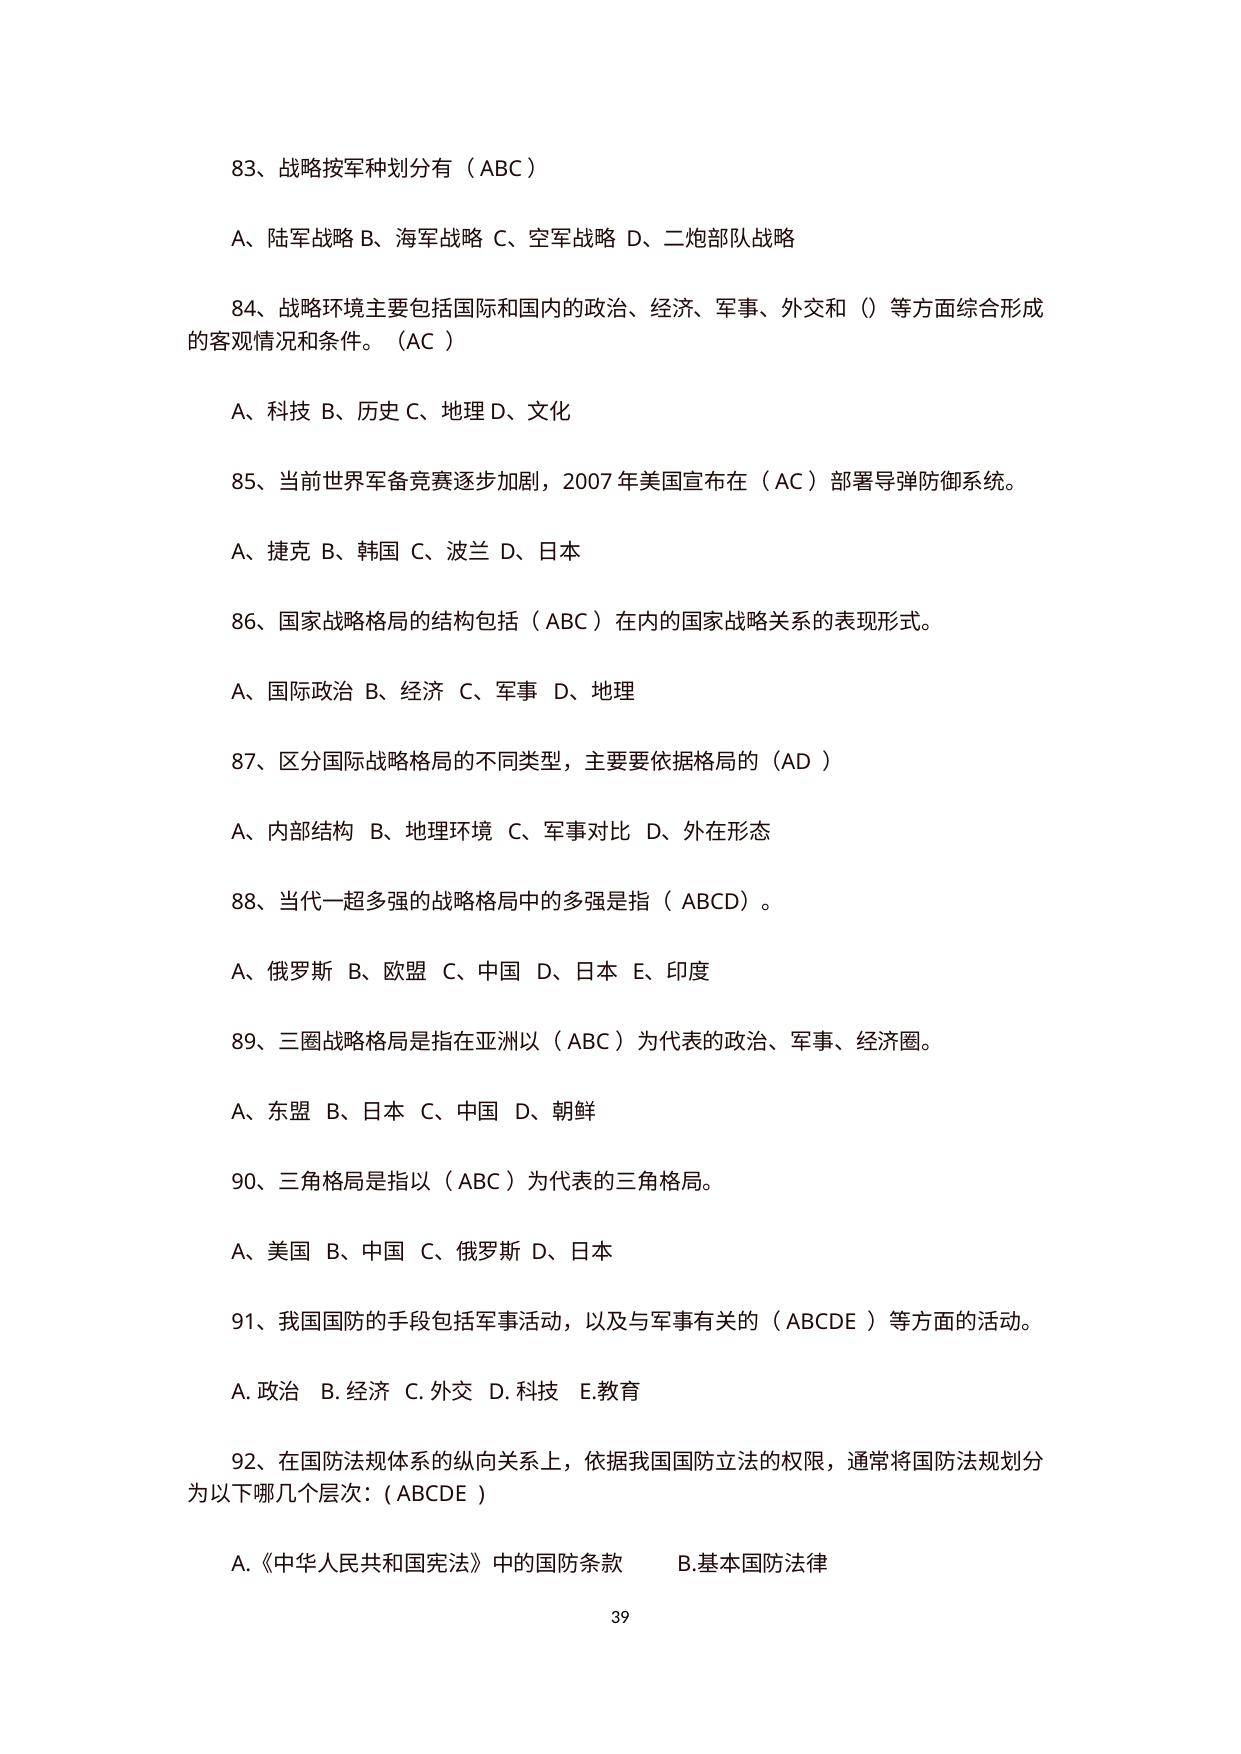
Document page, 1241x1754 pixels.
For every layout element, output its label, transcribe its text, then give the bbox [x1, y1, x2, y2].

text A.《中华人民共和国宪法》中的国防条款 B.基本国防法律 [187, 1546, 1053, 1578]
text 92、在国防法规体系的纵向关系上，依据我国国防立法的权限，通常将国防法规划分为以下哪几个层次：( ABCDE ) [187, 1443, 1053, 1508]
text 84、战略环境主要包括国际和国内的政治、经济、军事、外交和（）等方面综合形成的客观情况和条件。（AC ） [187, 291, 1053, 356]
text 85、当前世界军备竞赛逐步加剧，2007年美国宣布在（ AC ）部署导弹防御系统。 [187, 463, 1053, 496]
text A、美国 B、中国 C、俄罗斯 D、日本 [187, 1233, 1053, 1266]
text 89、三圈战略格局是指在亚洲以（ ABC ）为代表的政治、军事、经济圈。 [187, 1023, 1053, 1056]
text A、陆军战略 B、海军战略 C、空军战略 D、二炮部队战略 [187, 221, 1053, 253]
text 91、我国国防的手段包括军事活动，以及与军事有关的（ ABCDE ）等方面的活动。 [187, 1303, 1053, 1336]
text A、俄罗斯 B、欧盟 C、中国 D、日本 E、印度 [187, 953, 1053, 986]
text 90、三角格局是指以（ ABC ）为代表的三角格局。 [187, 1163, 1053, 1196]
text A. 政治 B. 经济 C. 外交 D. 科技 E.教育 [187, 1373, 1053, 1406]
text A、东盟 B、日本 C、中国 D、朝鲜 [187, 1093, 1053, 1126]
text A、捷克 B、韩国 C、波兰 D、日本 [187, 533, 1053, 566]
text 87、区分国际战略格局的不同类型，主要要依据格局的（AD ） [187, 743, 1053, 776]
text A、国际政治 B、经济 C、军事 D、地理 [187, 673, 1053, 706]
text A、科技 B、历史 C、地理 D、文化 [187, 393, 1053, 426]
text 86、国家战略格局的结构包括（ ABC ）在内的国家战略关系的表现形式。 [187, 603, 1053, 636]
text A、内部结构 B、地理环境 C、军事对比 D、外在形态 [187, 813, 1053, 846]
text 83、战略按军种划分有（ ABC ） [187, 151, 1053, 183]
text 88、当代一超多强的战略格局中的多强是指（ ABCD）。 [187, 883, 1053, 916]
